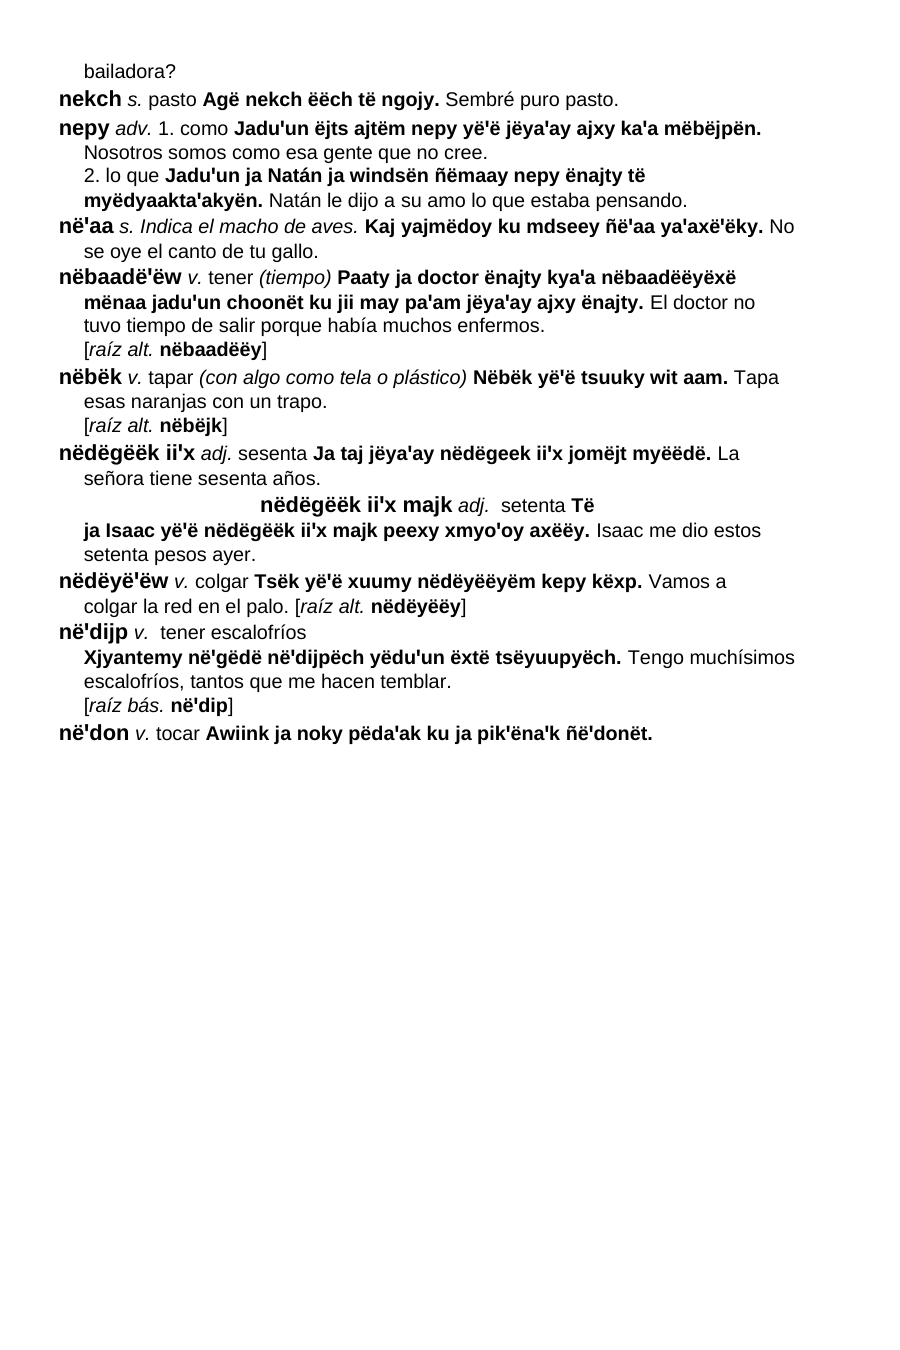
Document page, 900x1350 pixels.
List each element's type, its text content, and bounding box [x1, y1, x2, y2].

text [raíz bás. nëꞌdip] [83, 694, 810, 716]
text nëdëgëëk iiꞌx majk adj. setenta Të [58, 492, 796, 517]
text nëbëk v. tapar (con algo como tela o plástico) Nëbëk yëꞌë tsuuky wit aam. Tapa esas naranjas con un trapo. [58, 364, 779, 413]
text nëbaadëꞌëw v. tener (tiempo) Paaty ja doctor ënajty kyaꞌa nëbaadëëyëxë mënaa jaduꞌun choonët ku jii may paꞌam jëyaꞌay ajxy ënajty. El doctor no tuvo tiempo de salir porque había muchos enfermos. [58, 264, 798, 337]
text [raíz alt. nëbëjk] [83, 414, 810, 437]
text Xjyantemy nëꞌgëdë nëꞌdijpëch yëduꞌun ëxtë tsëyuupyëch. Tengo muchísimos escalofríos, tantos que me hacen temblar. [83, 646, 808, 692]
text [raíz alt. nëbaadëëy] [83, 338, 810, 361]
text nëꞌaa s. Indica el macho de aves. Kaj yajmëdoy ku mdseey ñëꞌaa yaꞌaxëꞌëky. No se oye el canto de tu gallo. [58, 213, 800, 262]
text nëꞌdijp v. tener escalofríos [58, 619, 810, 644]
text nëdëyëꞌëw v. colgar Tsëk yëꞌë xuumy nëdëyëëyëm kepy këxp. Vamos a colgar la red en el palo. [raíz alt. nëdëyëëy] [58, 568, 769, 617]
text nëdëgëëk iiꞌx adj. sesenta Ja taj jëyaꞌay nëdëgeek iiꞌx jomëjt myëëdë. La señora tiene sesenta años. [58, 440, 767, 490]
text 2. lo que Jaduꞌun ja Natán ja windsën ñëmaay nepy ënajty të myëdyaaktaꞌakyën. Natán le dijo a su amo lo que estaba pensando. [83, 164, 798, 211]
text nekch s. pasto Agë nekch ëëch të ngojy. Sembré puro pasto. [58, 86, 775, 111]
text ja Isaac yëꞌë nëdëgëëk iiꞌx majk peexy xmyoꞌoy axëëy. Isaac me dio estos setenta pesos ayer. [83, 518, 806, 566]
text bailadora? [83, 60, 810, 83]
text nëꞌdon v. tocar Awiink ja noky pëdaꞌak ku ja pikꞌënaꞌk ñëꞌdonët. [58, 719, 787, 745]
text nepy adv. 1. como Jaduꞌun ëjts ajtëm nepy yëꞌë jëyaꞌay ajxy kaꞌa mëbëjpën. Nosotros somos como esa gente que no cree. [58, 114, 806, 163]
